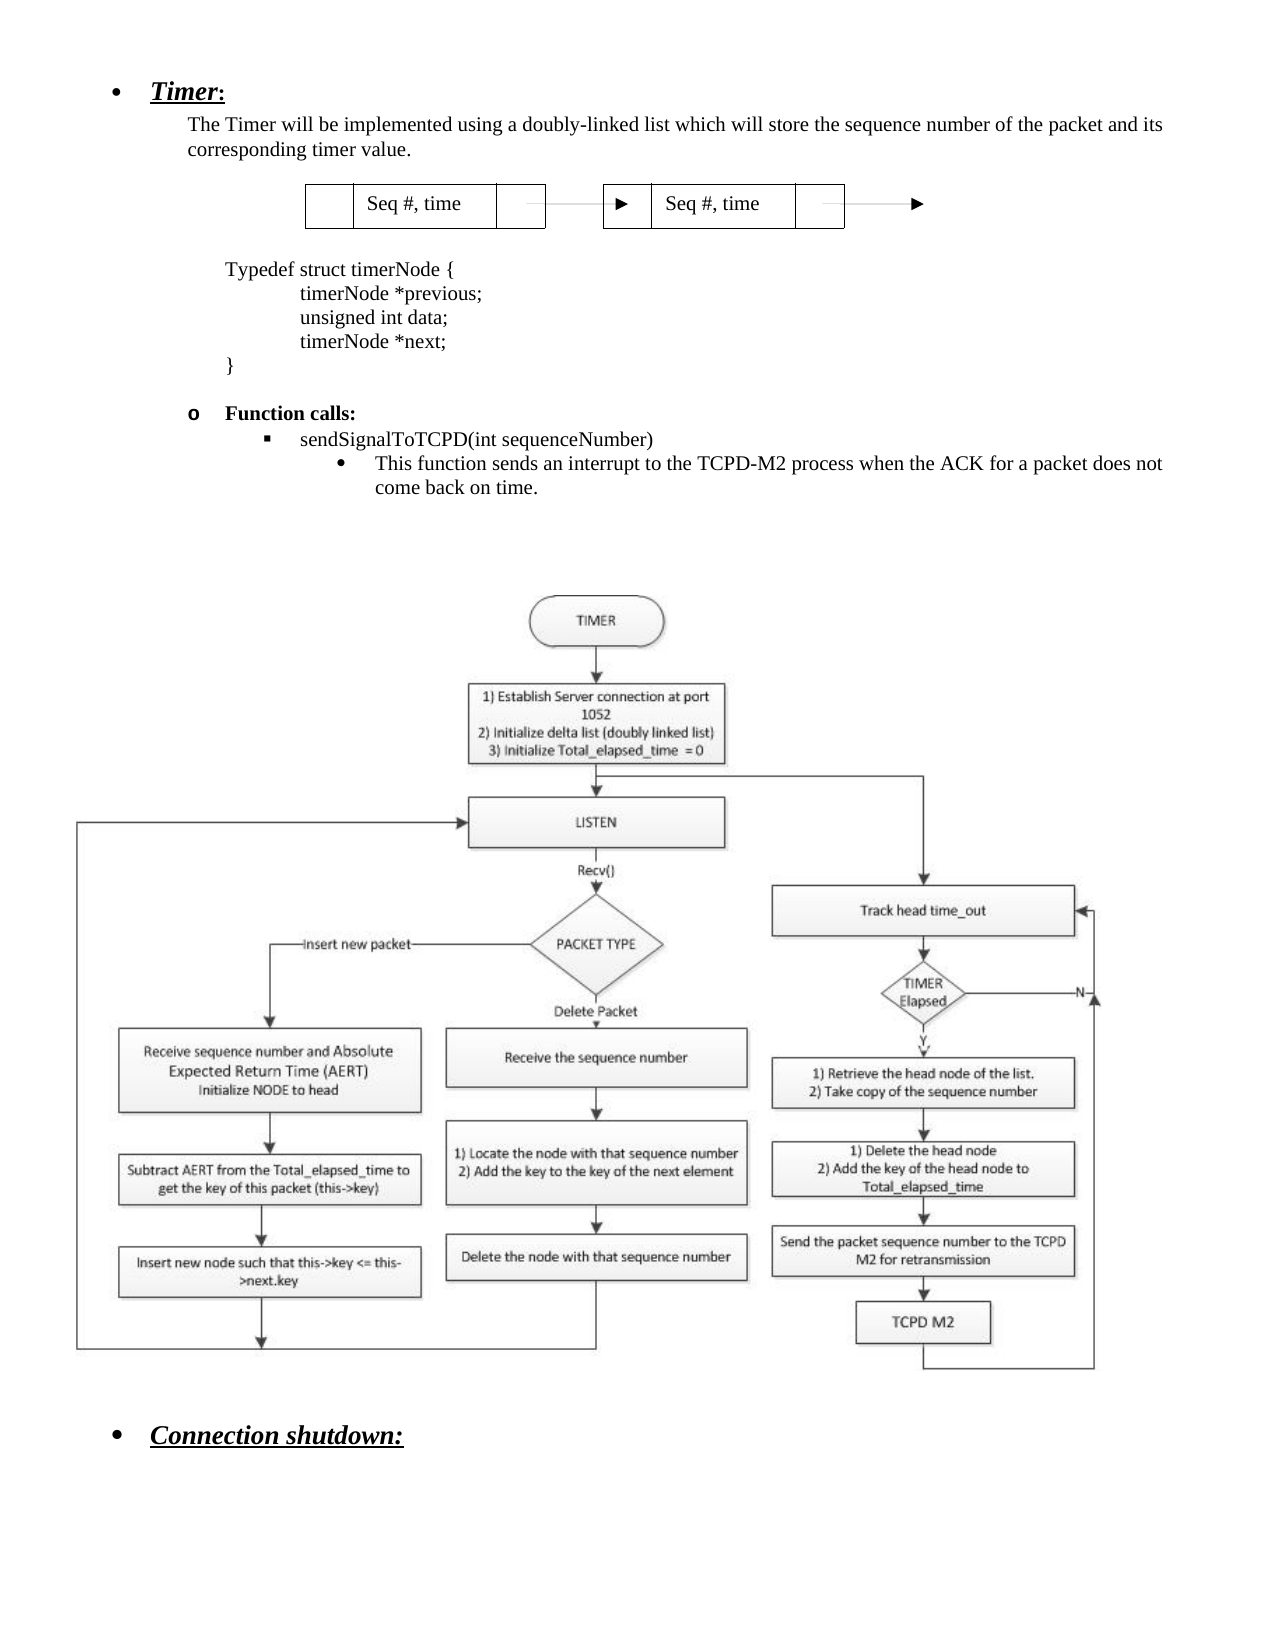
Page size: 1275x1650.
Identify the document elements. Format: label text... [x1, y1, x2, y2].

list unsigned int data; [225, 305, 1200, 329]
list timerNode *previous; [225, 281, 1200, 305]
list Typedef struct timerNode { [225, 257, 1200, 281]
text The Timer will be implemented using a doubly-linked list which will store the sequence number of the packet and its corresponding timer value. [187, 112, 1200, 161]
list sendSignalToTCPD(int sequenceNumber) [262, 427, 1200, 451]
list Function calls: [187, 401, 1200, 427]
subtitle Timer: [112, 75, 1200, 106]
picture [75, 595, 1102, 1371]
list } [225, 353, 1200, 377]
list This function sends an interrupt to the TCPD-M2 process when the ACK for a packet does not come back on time. [337, 451, 1200, 499]
list timerNode *next; [225, 329, 1200, 353]
subtitle Connection shutdown: [112, 1419, 1200, 1450]
